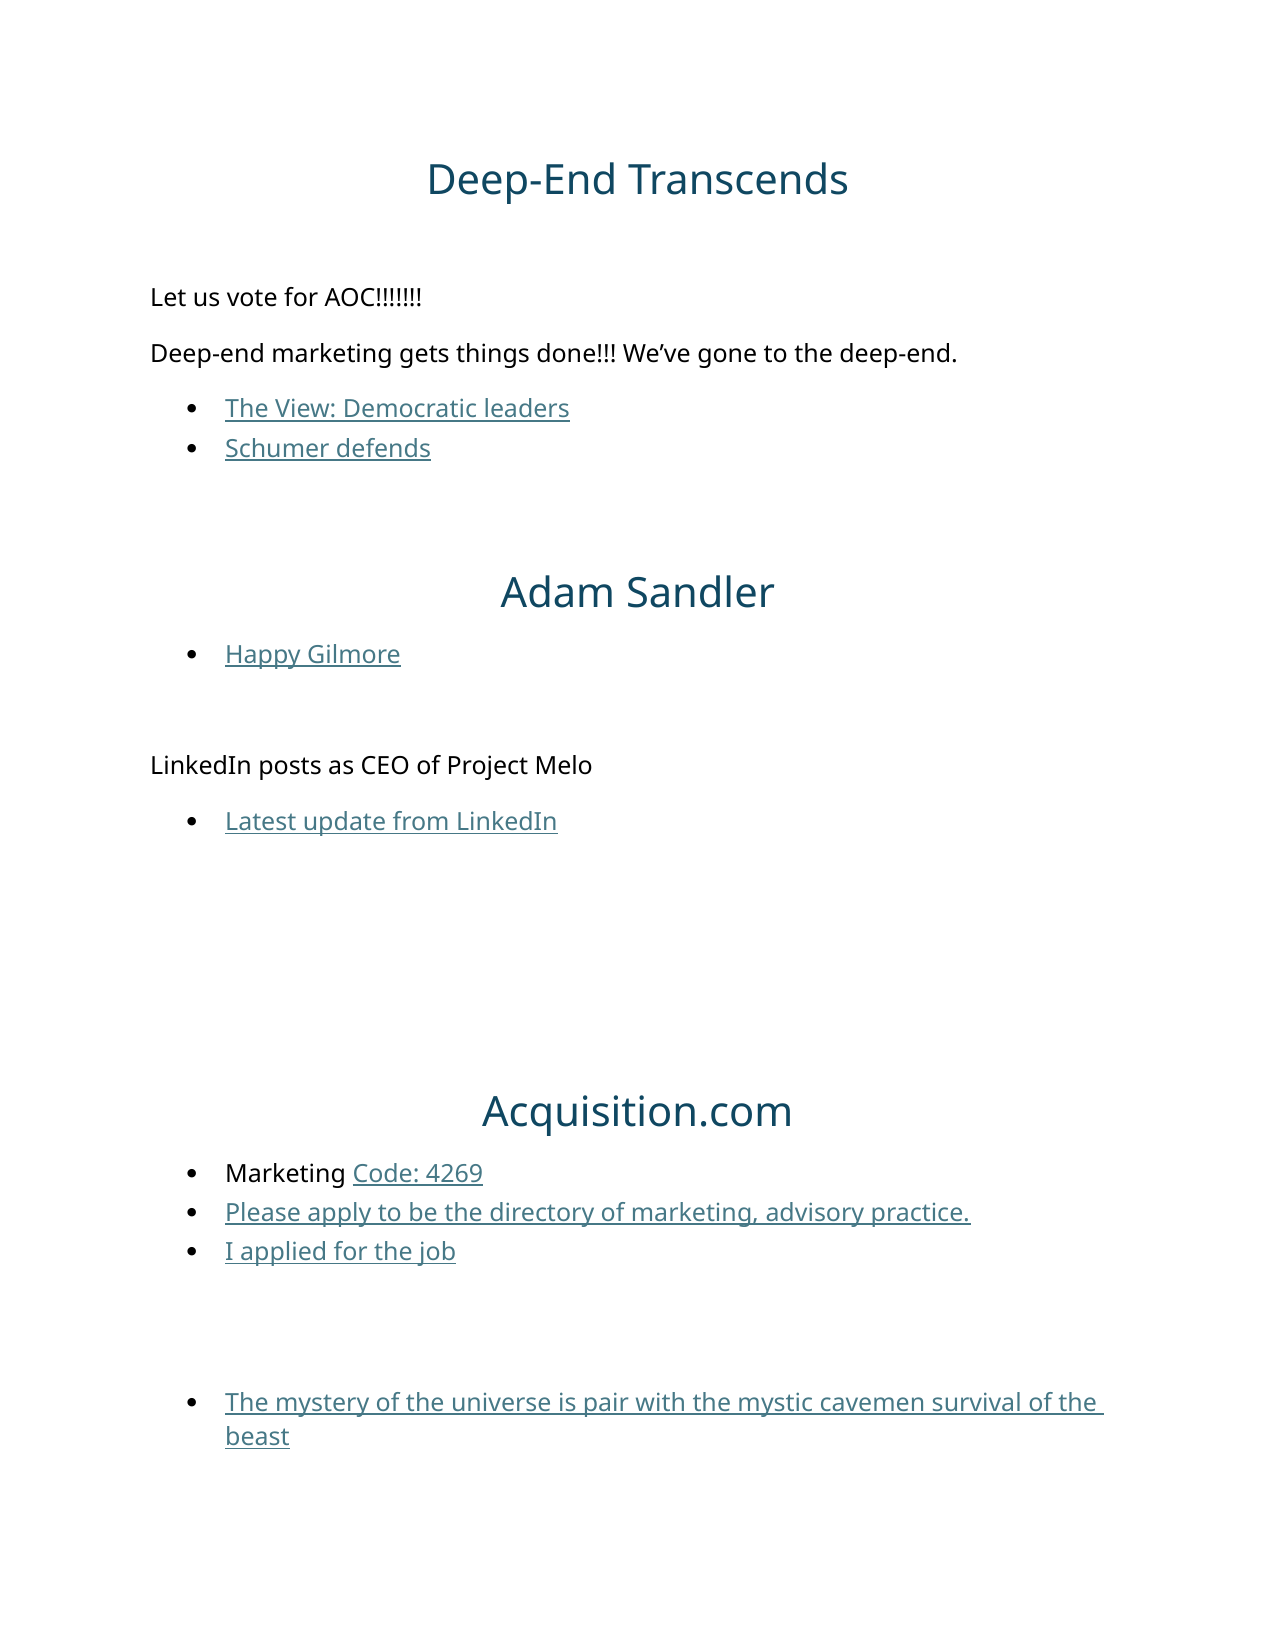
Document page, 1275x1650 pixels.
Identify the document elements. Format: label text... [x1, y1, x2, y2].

subtitle Deep-End Transcends [150, 150, 1125, 207]
list Schumer defends [187, 430, 1125, 464]
subtitle Adam Sandler [150, 563, 1125, 619]
text Deep-end marketing gets things done!!! We’ve gone to the deep-end. [150, 335, 1125, 369]
list The mystery of the universe is pair with the mystic cavemen survival of the beast [187, 1385, 1125, 1453]
list Latest update from LinkedIn [187, 804, 1125, 838]
text Let us vote for AOC!!!!!!! [150, 279, 1125, 313]
list Happy Gilmore [187, 636, 1125, 670]
list I applied for the job [187, 1234, 1125, 1268]
list The View: Democratic leaders [187, 391, 1125, 425]
list Marketing Code: 4269 [187, 1156, 1125, 1189]
subtitle Acquisition.com [150, 1082, 1125, 1139]
text LinkedIn posts as CEO of Project Melo [150, 748, 1125, 782]
list Please apply to be the directory of marketing, advisory practice. [187, 1195, 1125, 1229]
